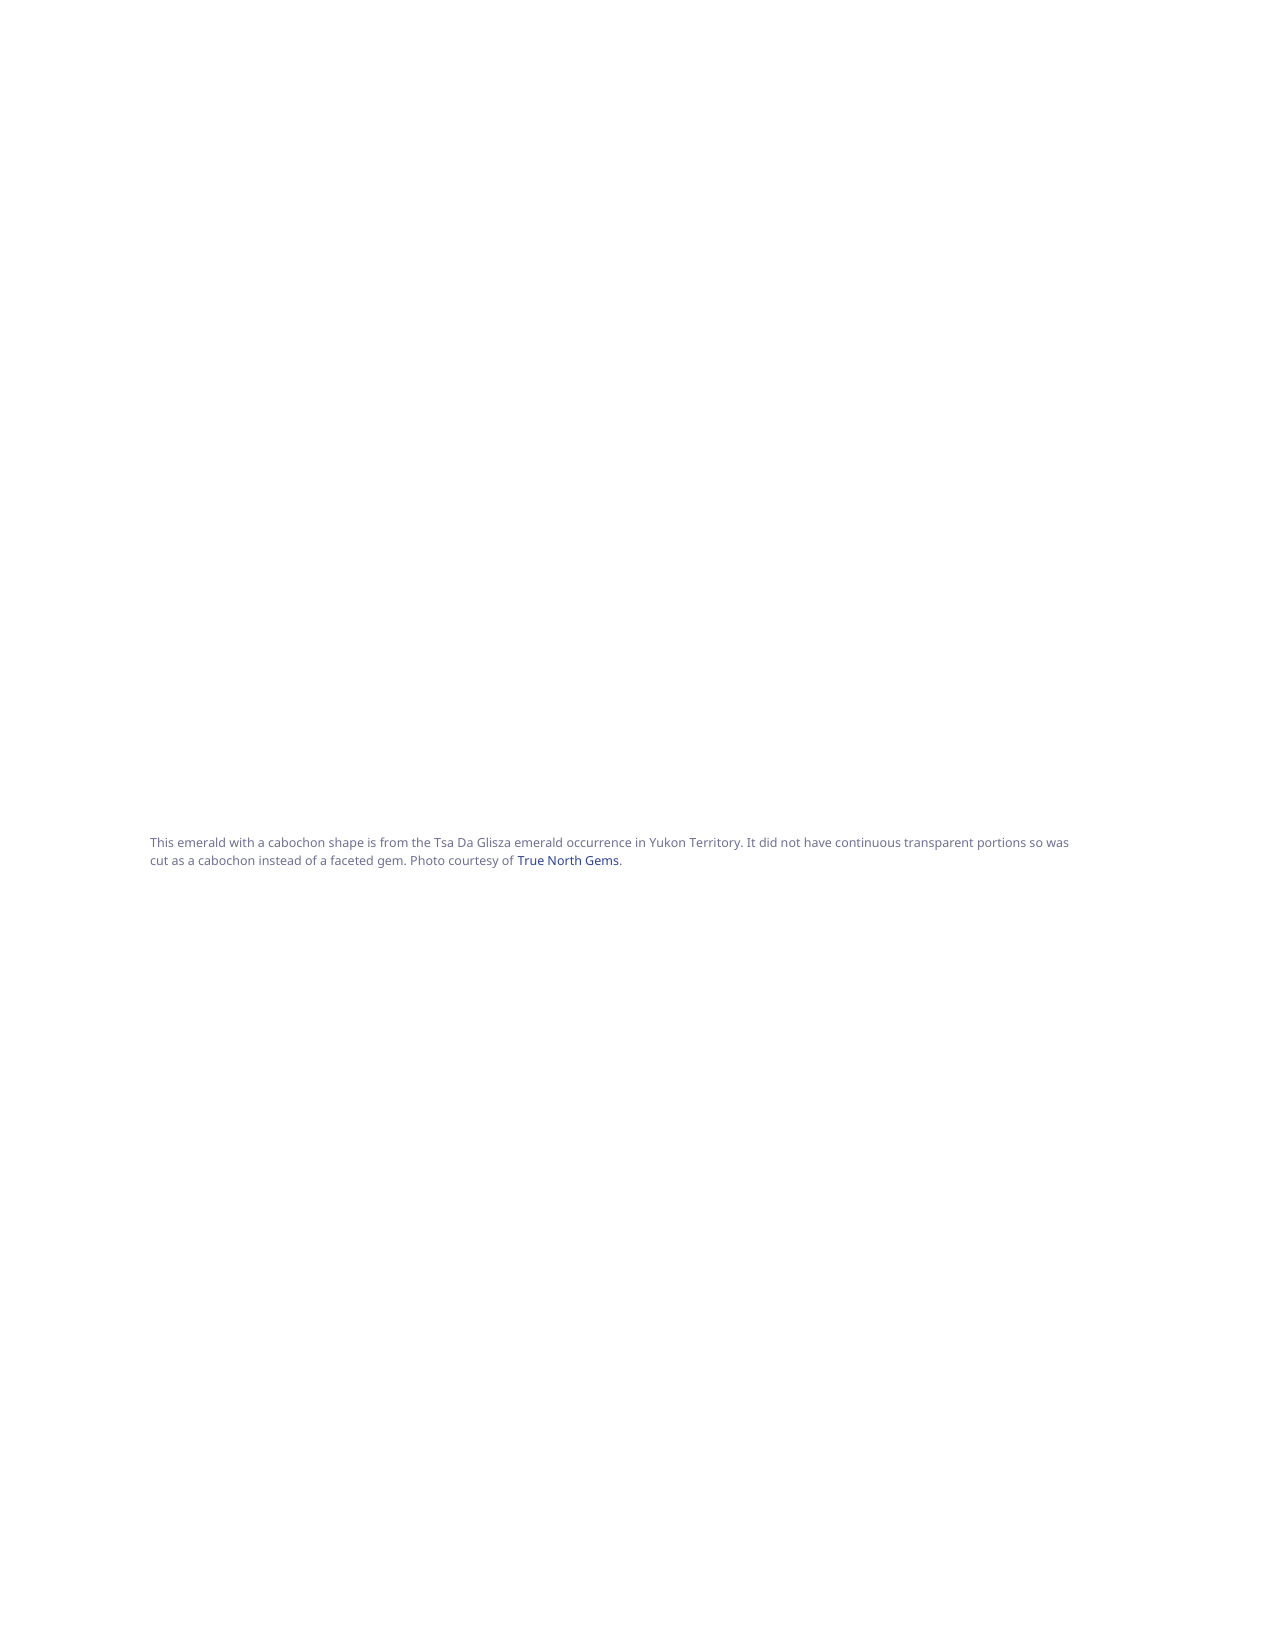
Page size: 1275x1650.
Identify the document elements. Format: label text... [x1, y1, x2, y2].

text This emerald with a cabochon shape is from the Tsa Da Glisza emerald occurrence in Yukon Territory. It did not have continuous transparent portions so was cut as a cabochon instead of a faceted gem. Photo courtesy of True North Gems. [150, 833, 1083, 869]
